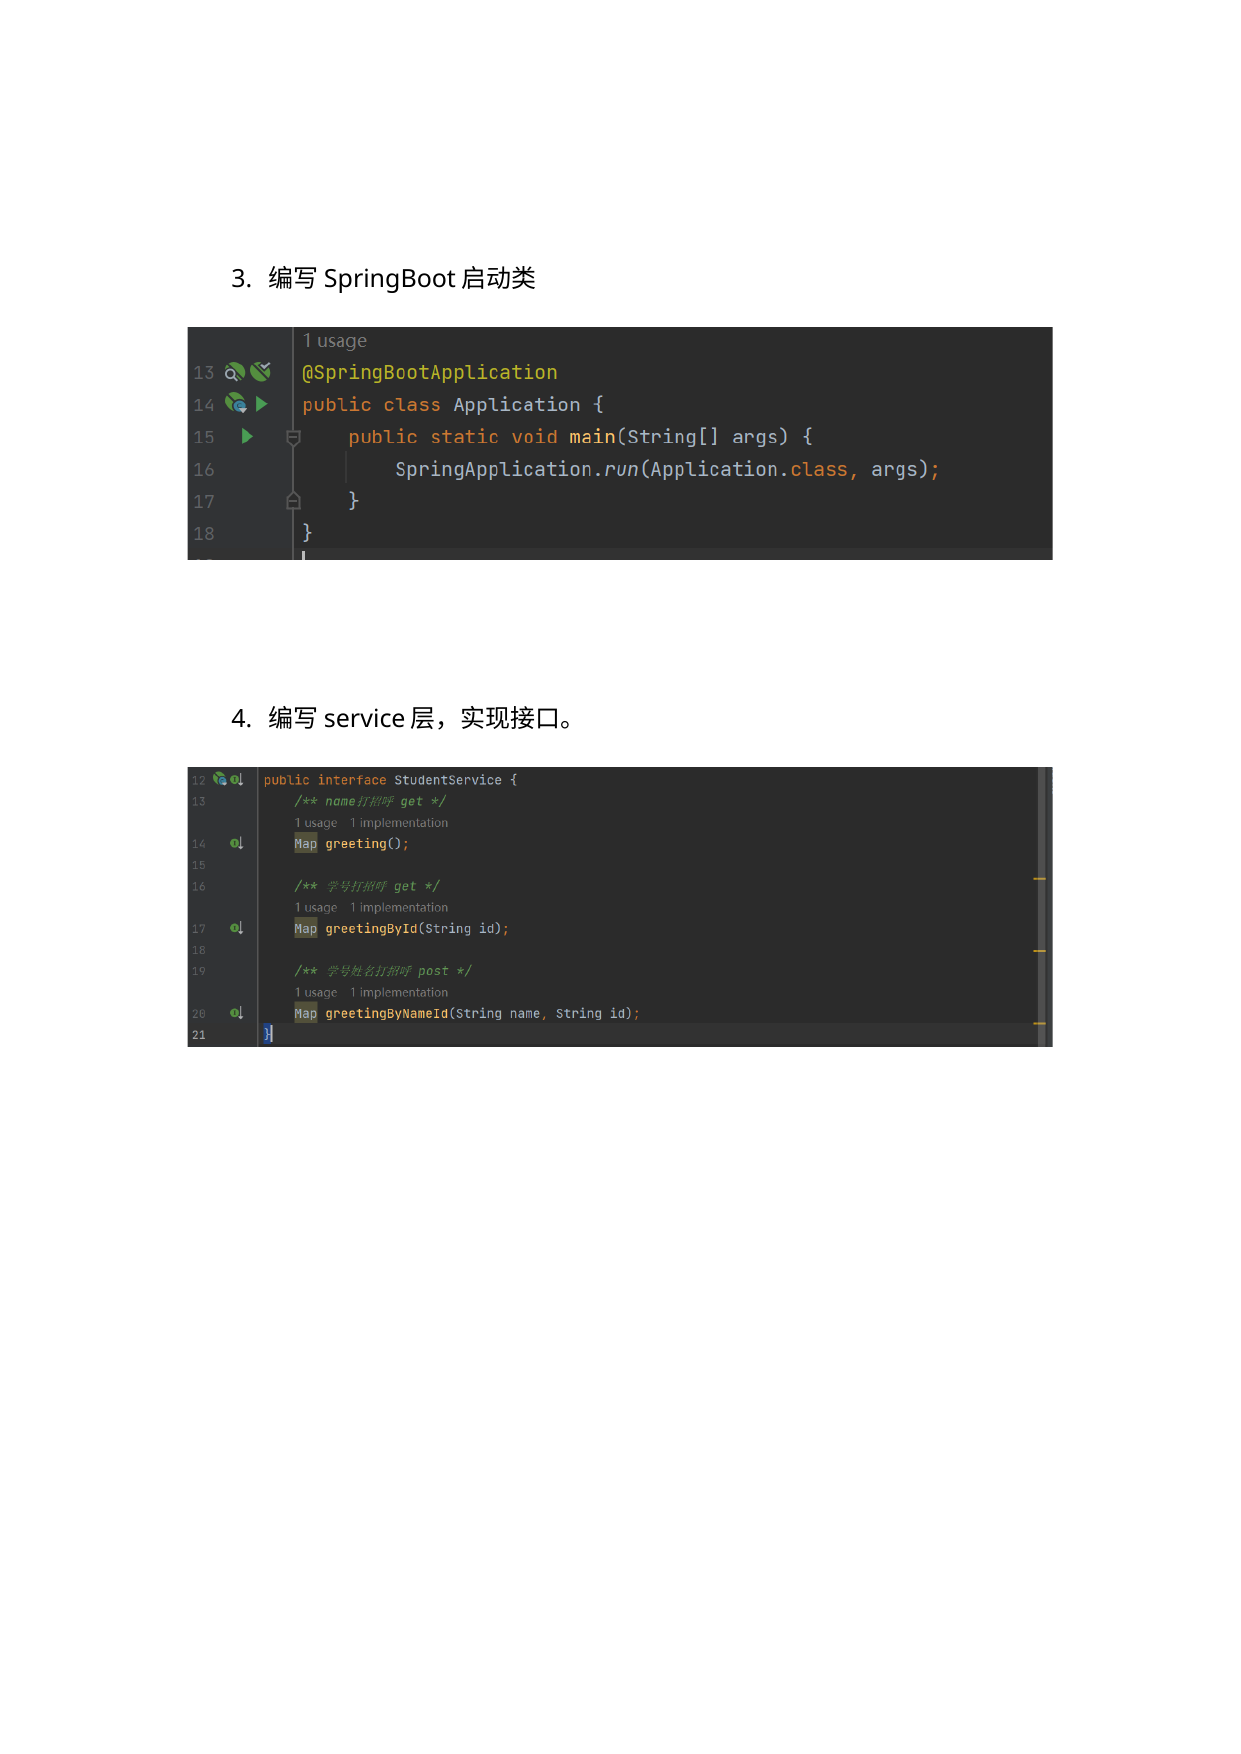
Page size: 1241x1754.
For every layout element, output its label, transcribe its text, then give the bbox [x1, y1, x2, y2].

picture [187, 327, 1053, 560]
picture [187, 767, 1053, 1047]
list 编写SpringBoot启动类 [231, 244, 1053, 309]
list 编写service层，实现接口。 [231, 684, 1053, 749]
